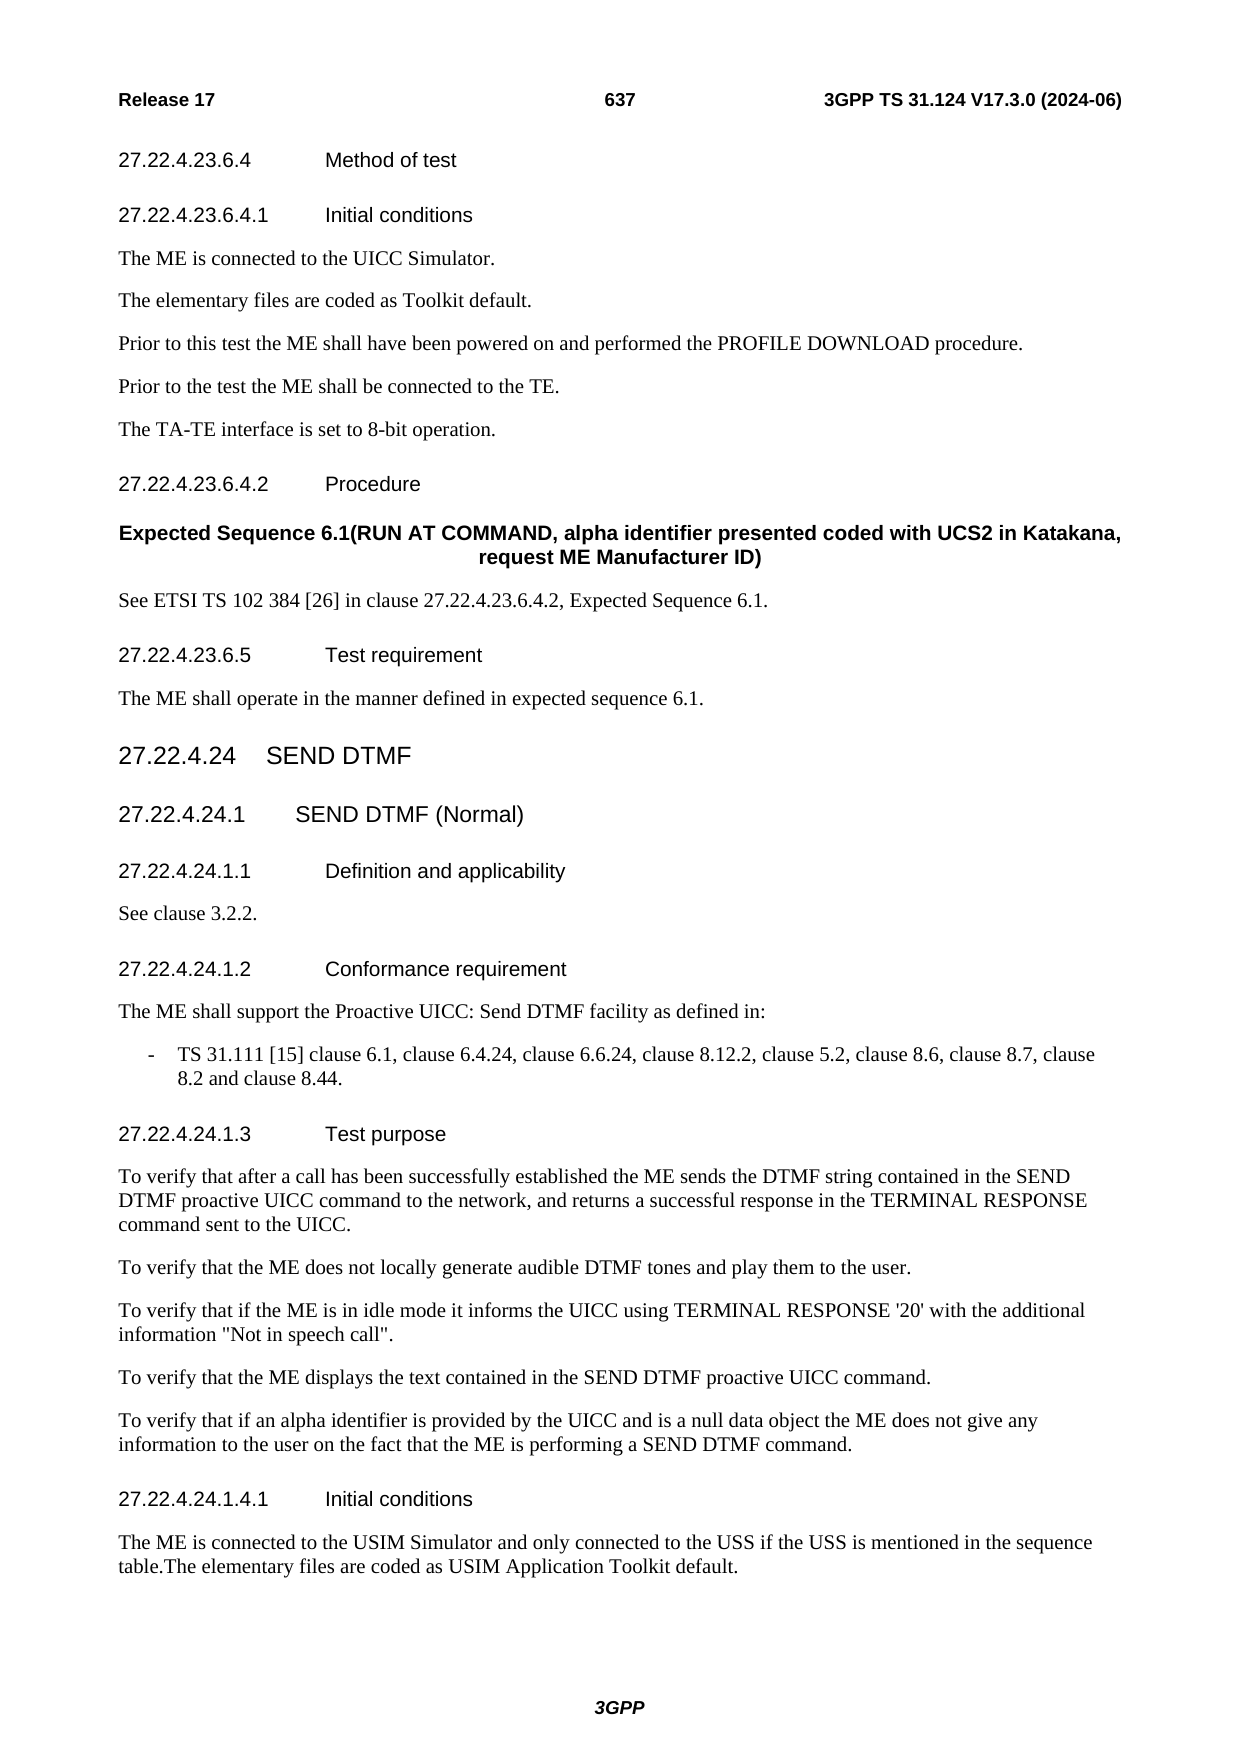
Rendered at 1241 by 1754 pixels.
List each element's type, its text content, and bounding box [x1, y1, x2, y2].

text 27.22.4.24.1.2 Conformance requirement [118, 957, 1122, 981]
text 27.22.4.23.6.5 Test requirement [118, 643, 1122, 667]
text See clause 3.2.2. [118, 901, 1122, 925]
text The elementary files are coded as Toolkit default. [118, 288, 1122, 312]
text Prior to this test the ME shall have been powered on and performed the PROFILE DOWNLOAD procedure. [118, 331, 1122, 355]
text See ETSI TS 102 384 [26] in clause 27.22.4.23.6.4.2, Expected Sequence 6.1. [118, 588, 1122, 612]
text The ME is connected to the UICC Simulator. [118, 245, 1122, 269]
text To verify that the ME displays the text contained in the SEND DTMF proactive UICC command. [118, 1365, 1122, 1389]
text To verify that if an alpha identifier is provided by the UICC and is a null data object the ME does not give any information to the user on the fact that the ME is performing a SEND DTMF command. [118, 1408, 1122, 1456]
text The ME is connected to the USIM Simulator and only connected to the USS if the USS is mentioned in the sequence table.The elementary files are coded as USIM Application Toolkit default. [118, 1530, 1122, 1578]
text Prior to the test the ME shall be connected to the TE. [118, 374, 1122, 398]
text Expected Sequence 6.1(RUN AT COMMAND, alpha identifier presented coded with UCS2 in Katakana, request ME Manufacturer ID) [118, 521, 1122, 569]
text 27.22.4.23.6.4 Method of test [118, 147, 1122, 171]
text The TA-TE interface is set to 8-bit operation. [118, 417, 1122, 441]
text 27.22.4.23.6.4.2 Procedure [118, 472, 1122, 496]
text 27.22.4.24.1.1 Definition and applicability [118, 858, 1122, 882]
text To verify that if the ME is in idle mode it informs the UICC using TERMINAL RESPONSE '20' with the additional information "Not in speech call". [118, 1298, 1122, 1346]
text 27.22.4.23.6.4.1 Initial conditions [118, 203, 1122, 227]
subtitle 27.22.4.24.1 SEND DTMF (Normal) [118, 801, 1122, 827]
subtitle 27.22.4.24 SEND DTMF [118, 741, 1122, 770]
text To verify that the ME does not locally generate audible DTMF tones and play them to the user. [118, 1255, 1122, 1279]
text The ME shall operate in the manner defined in expected sequence 6.1. [118, 686, 1122, 710]
text 27.22.4.24.1.4.1 Initial conditions [118, 1487, 1122, 1511]
text - TS 31.111 [15] clause 6.1, clause 6.4.24, clause 6.6.24, clause 8.12.2, clause 5.2, clause 8.6, clause 8.7, clause 8.2 and clause 8.44. [148, 1042, 1122, 1090]
text To verify that after a call has been successfully established the ME sends the DTMF string contained in the SEND DTMF proactive UICC command to the network, and returns a successful response in the TERMINAL RESPONSE command sent to the UICC. [118, 1164, 1122, 1236]
text 27.22.4.24.1.3 Test purpose [118, 1121, 1122, 1145]
text The ME shall support the Proactive UICC: Send DTMF facility as defined in: [118, 999, 1122, 1023]
